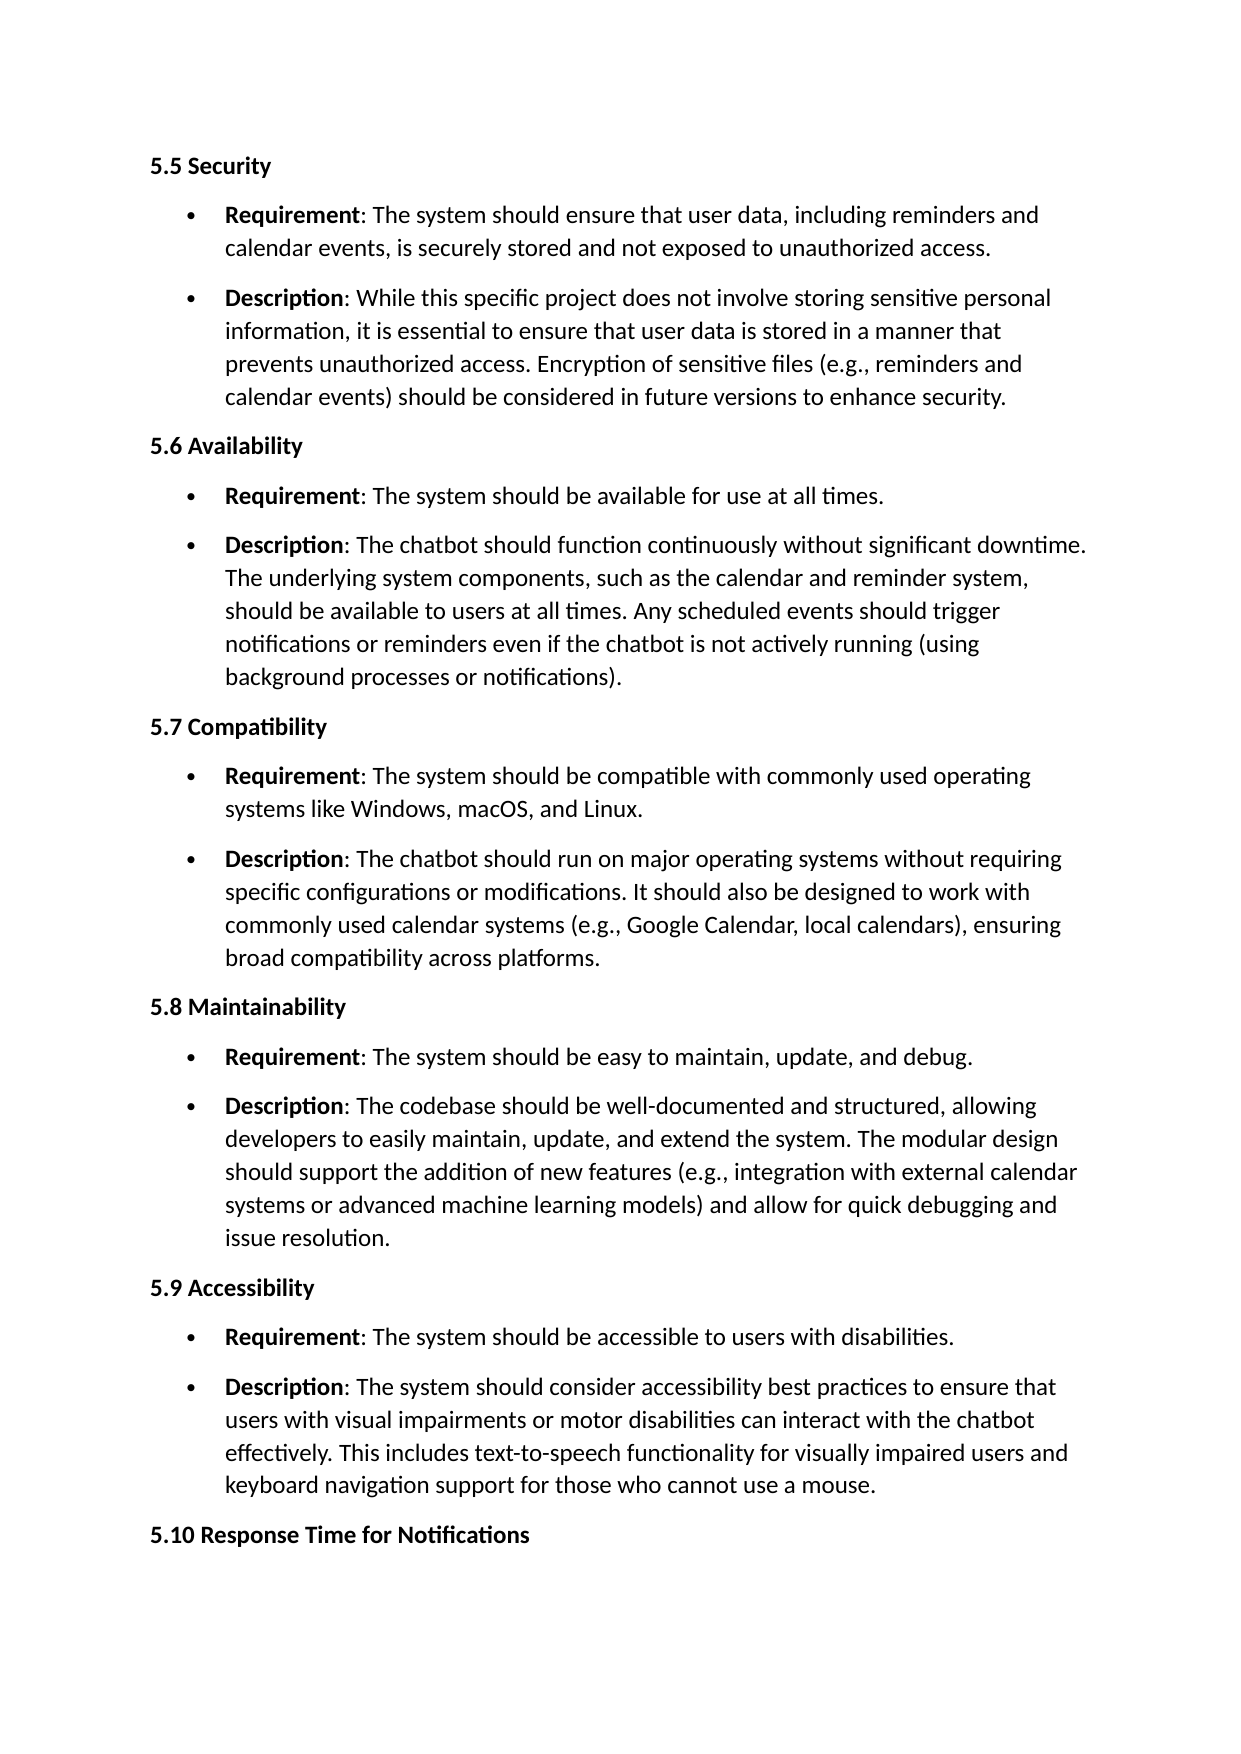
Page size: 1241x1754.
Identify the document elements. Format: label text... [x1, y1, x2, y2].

list Requirement: The system should ensure that user data, including reminders and calendar events, is securely stored and not exposed to unauthorized access. [187, 199, 1090, 263]
list Description: The system should consider accessibility best practices to ensure that users with visual impairments or motor disabilities can interact with the chatbot effectively. This includes text-to-speech functionality for visually impaired users and keyboard navigation support for those who cannot use a mouse. [187, 1371, 1090, 1500]
list Requirement: The system should be easy to maintain, update, and debug. [187, 1041, 1090, 1071]
text 5.10 Response Time for Notifications [150, 1519, 1090, 1550]
list Description: The codebase should be well-documented and structured, allowing developers to easily maintain, update, and extend the system. The modular design should support the addition of new features (e.g., integration with external calendar systems or advanced machine learning models) and allow for quick debugging and issue resolution. [187, 1090, 1090, 1253]
list Requirement: The system should be accessible to users with disabilities. [187, 1321, 1090, 1352]
list Description: While this specific project does not involve storing sensitive personal information, it is essential to ensure that user data is stored in a manner that prevents unauthorized access. Encryption of sensitive files (e.g., reminders and calendar events) should be considered in future versions to enhance security. [187, 282, 1090, 411]
text 5.7 Compatibility [150, 711, 1090, 741]
list Requirement: The system should be available for use at all times. [187, 480, 1090, 511]
list Requirement: The system should be compatible with commonly used operating systems like Windows, macOS, and Linux. [187, 760, 1090, 824]
text 5.6 Availability [150, 430, 1090, 461]
text 5.5 Security [150, 150, 1090, 181]
list Description: The chatbot should run on major operating systems without requiring specific configurations or modifications. It should also be designed to work with commonly used calendar systems (e.g., Google Calendar, local calendars), ensuring broad compatibility across platforms. [187, 843, 1090, 972]
text 5.9 Accessibility [150, 1272, 1090, 1302]
list Description: The chatbot should function continuously without significant downtime. The underlying system components, such as the calendar and reminder system, should be available to users at all times. Any scheduled events should trigger notifications or reminders even if the chatbot is not actively running (using background processes or notifications). [187, 529, 1090, 692]
text 5.8 Maintainability [150, 991, 1090, 1022]
